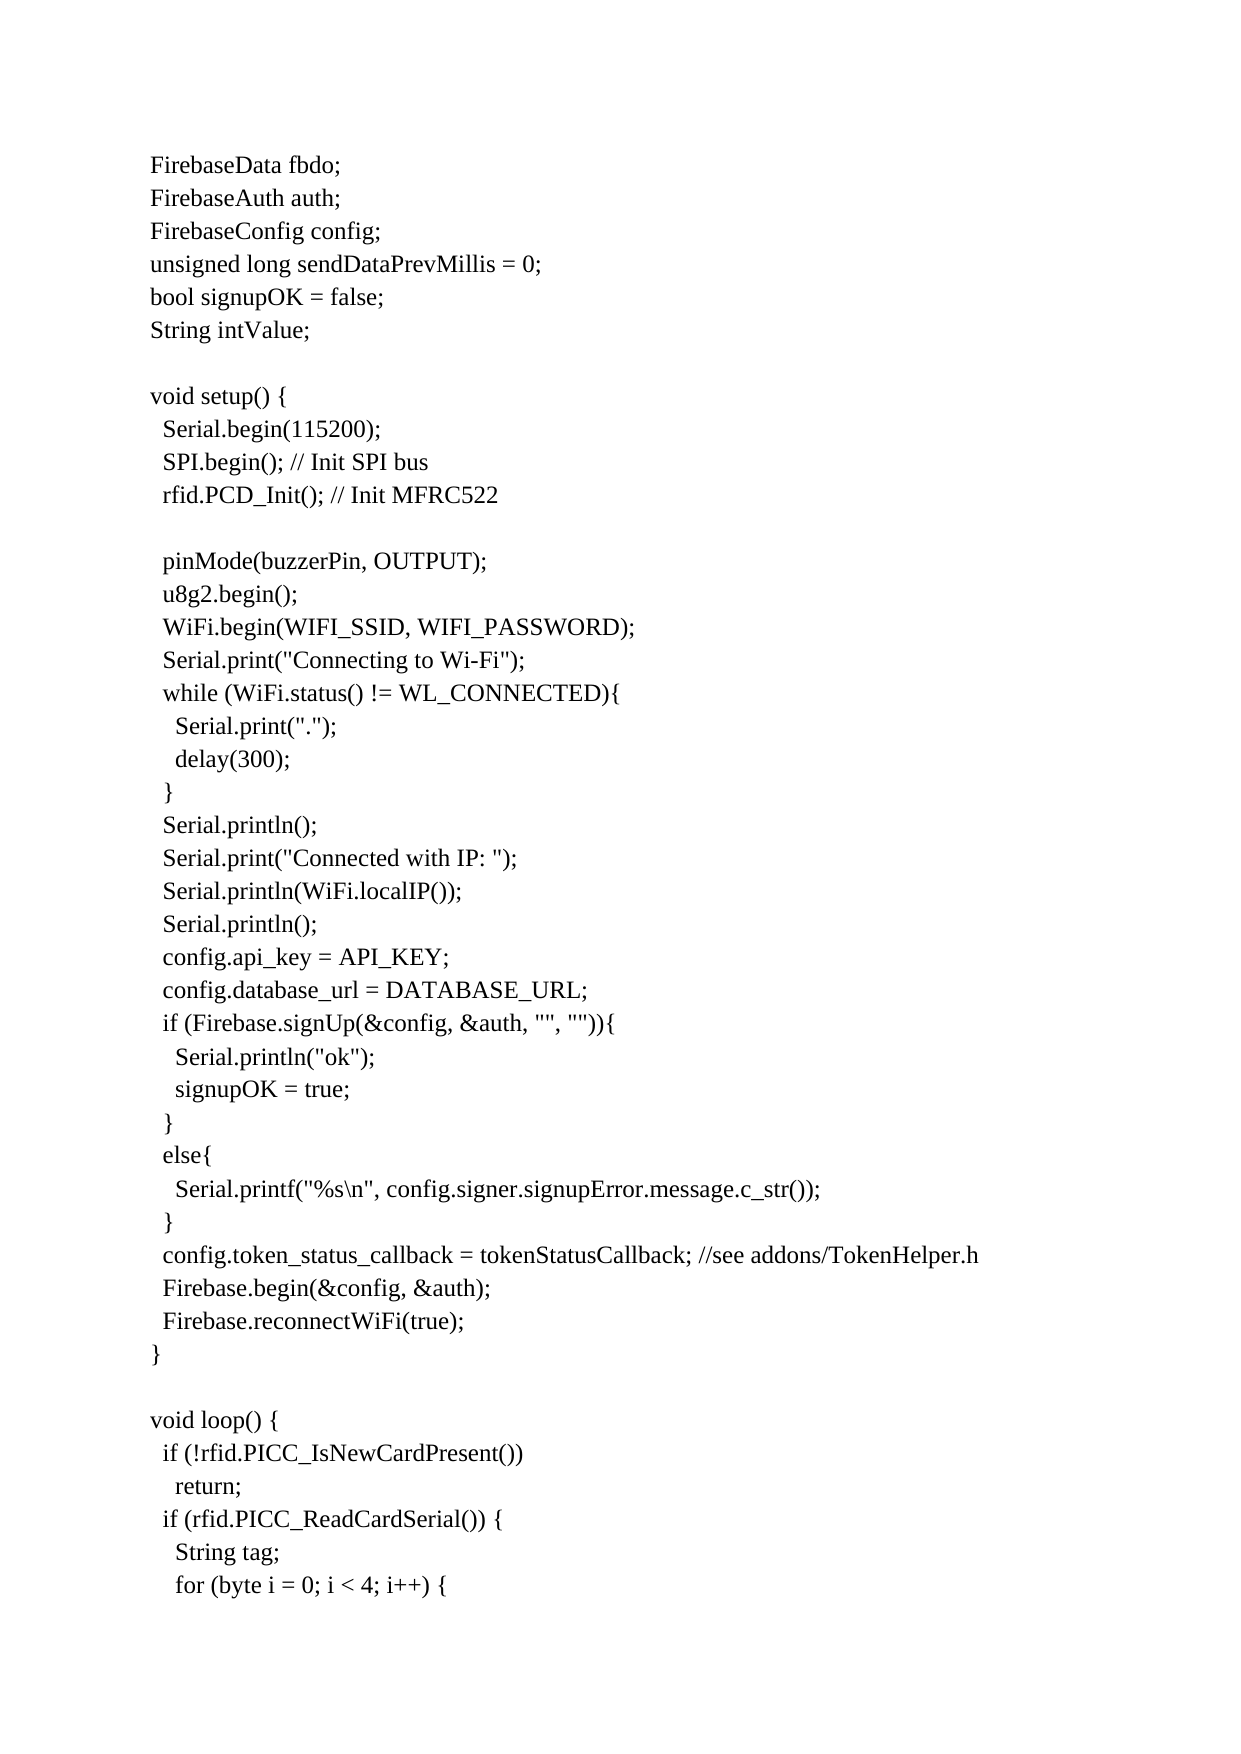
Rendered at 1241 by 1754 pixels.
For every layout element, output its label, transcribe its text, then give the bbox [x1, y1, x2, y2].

text Serial.print("."); [150, 711, 1090, 740]
text Serial.print("Connecting to Wi-Fi"); [150, 645, 1090, 674]
text bool signupOK = false; [150, 282, 1090, 311]
text return; [150, 1471, 1090, 1499]
text if (rfid.PICC_ReadCardSerial()) { [150, 1504, 1090, 1533]
text Serial.println(WiFi.localIP()); [150, 876, 1090, 905]
text String tag; [150, 1537, 1090, 1566]
text config.api_key = API_KEY; [150, 942, 1090, 971]
text pinMode(buzzerPin, OUTPUT); [150, 546, 1090, 575]
text FirebaseData fbdo; [150, 150, 1090, 179]
text void setup() { [150, 381, 1090, 410]
text FirebaseConfig config; [150, 216, 1090, 245]
text if (Firebase.signUp(&config, &auth, "", "")){ [150, 1008, 1090, 1037]
text signupOK = true; [150, 1074, 1090, 1103]
text rfid.PCD_Init(); // Init MFRC522 [150, 480, 1090, 509]
text Serial.print("Connected with IP: "); [150, 843, 1090, 872]
text Serial.printf("%s\n", config.signer.signupError.message.c_str()); [150, 1174, 1090, 1202]
text } [150, 777, 1090, 806]
text unsigned long sendDataPrevMillis = 0; [150, 249, 1090, 278]
text config.database_url = DATABASE_URL; [150, 976, 1090, 1004]
text else{ [150, 1141, 1090, 1169]
text Firebase.reconnectWiFi(true); [150, 1306, 1090, 1334]
text if (!rfid.PICC_IsNewCardPresent()) [150, 1438, 1090, 1467]
text Serial.begin(115200); [150, 414, 1090, 443]
text for (byte i = 0; i < 4; i++) { [150, 1570, 1090, 1599]
text Serial.println(); [150, 909, 1090, 938]
text Serial.println(); [150, 810, 1090, 839]
text SPI.begin(); // Init SPI bus [150, 447, 1090, 476]
text FirebaseAuth auth; [150, 183, 1090, 212]
text config.token_status_callback = tokenStatusCallback; //see addons/TokenHelper.h [150, 1240, 1090, 1268]
text } [150, 1207, 1090, 1235]
text String intValue; [150, 315, 1090, 344]
text while (WiFi.status() != WL_CONNECTED){ [150, 678, 1090, 707]
text void loop() { [150, 1405, 1090, 1433]
text Serial.println("ok"); [150, 1042, 1090, 1070]
text WiFi.begin(WIFI_SSID, WIFI_PASSWORD); [150, 612, 1090, 641]
text Firebase.begin(&config, &auth); [150, 1273, 1090, 1301]
text delay(300); [150, 744, 1090, 773]
text } [150, 1108, 1090, 1136]
text } [150, 1339, 1090, 1367]
text u8g2.begin(); [150, 579, 1090, 608]
